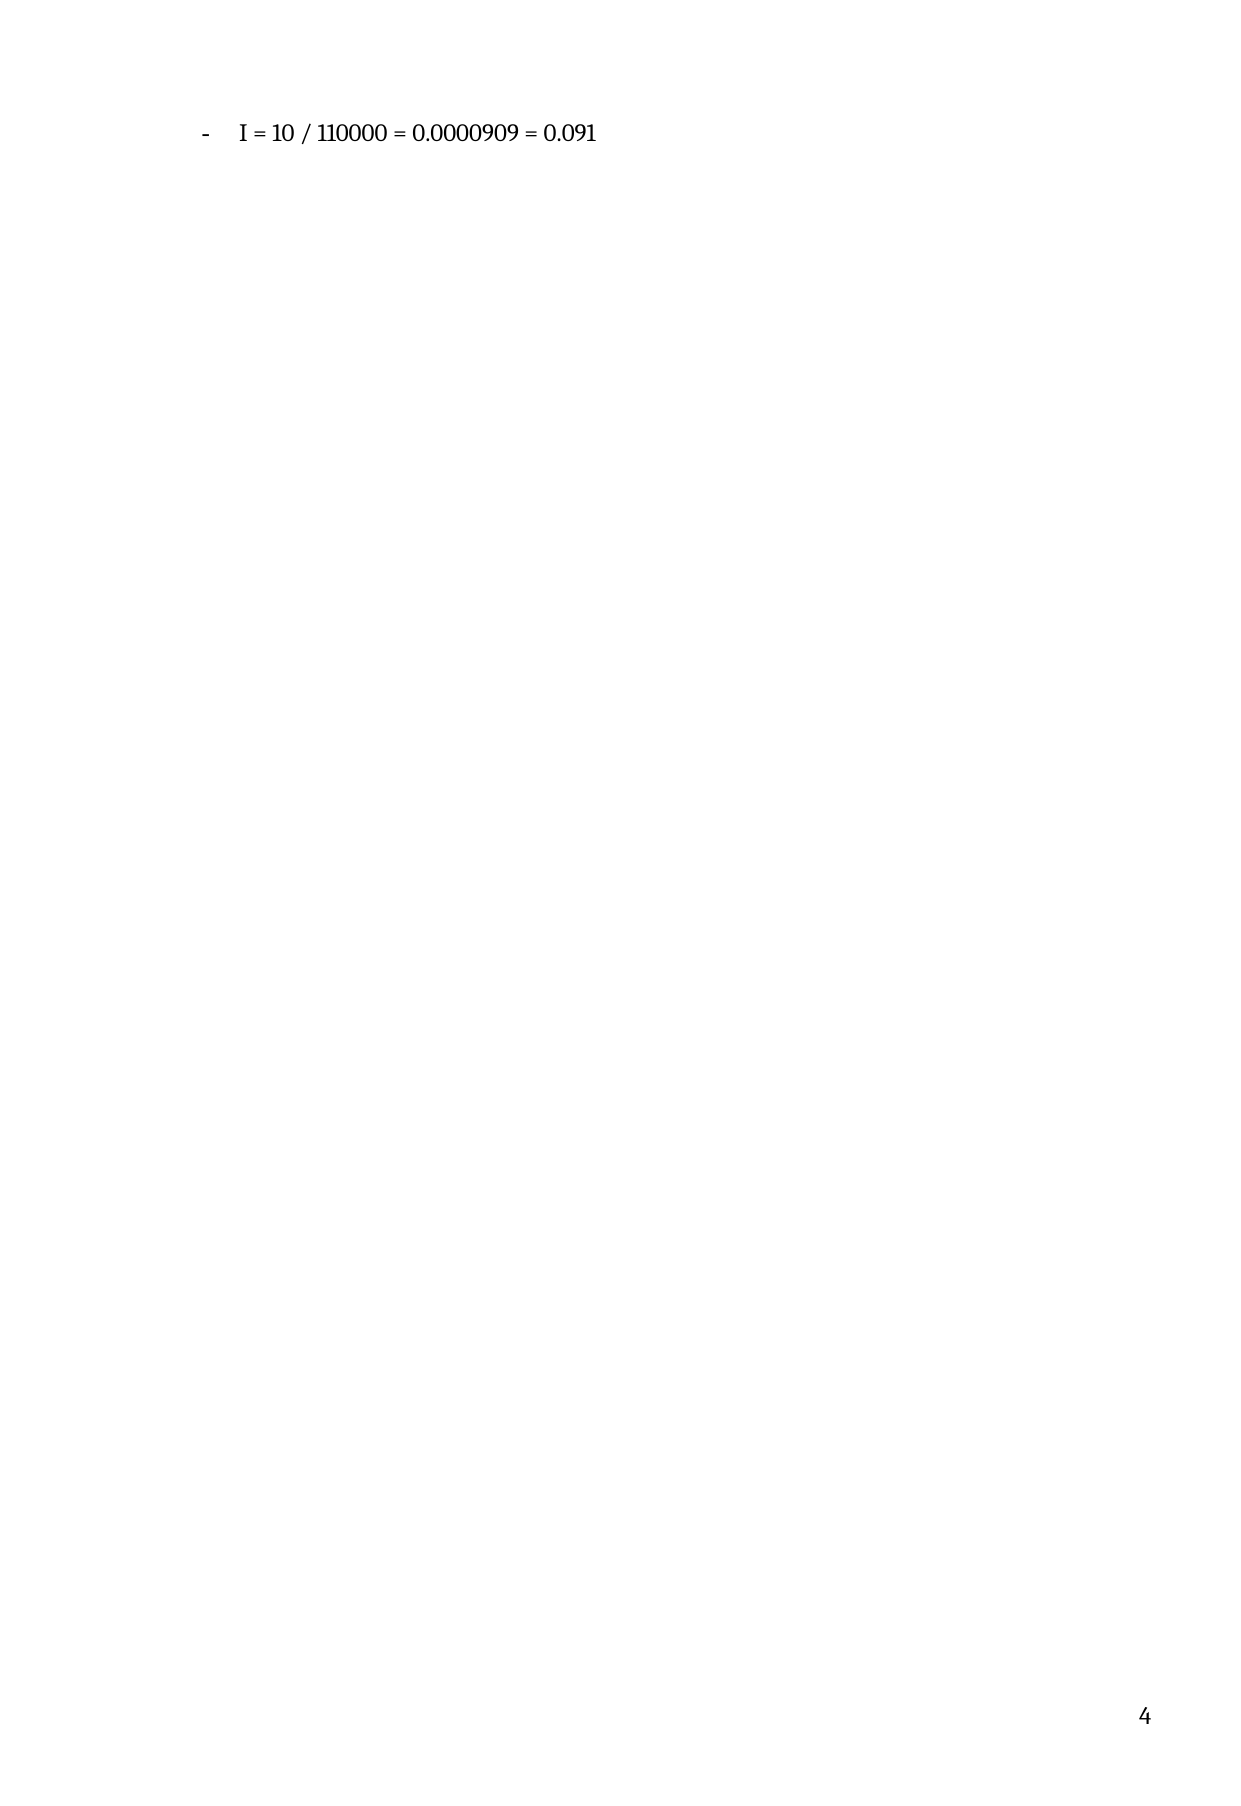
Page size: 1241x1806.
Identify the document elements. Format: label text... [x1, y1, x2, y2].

list I = 10 / 110000 = 0.0000909 = 0.091 [201, 118, 1151, 148]
